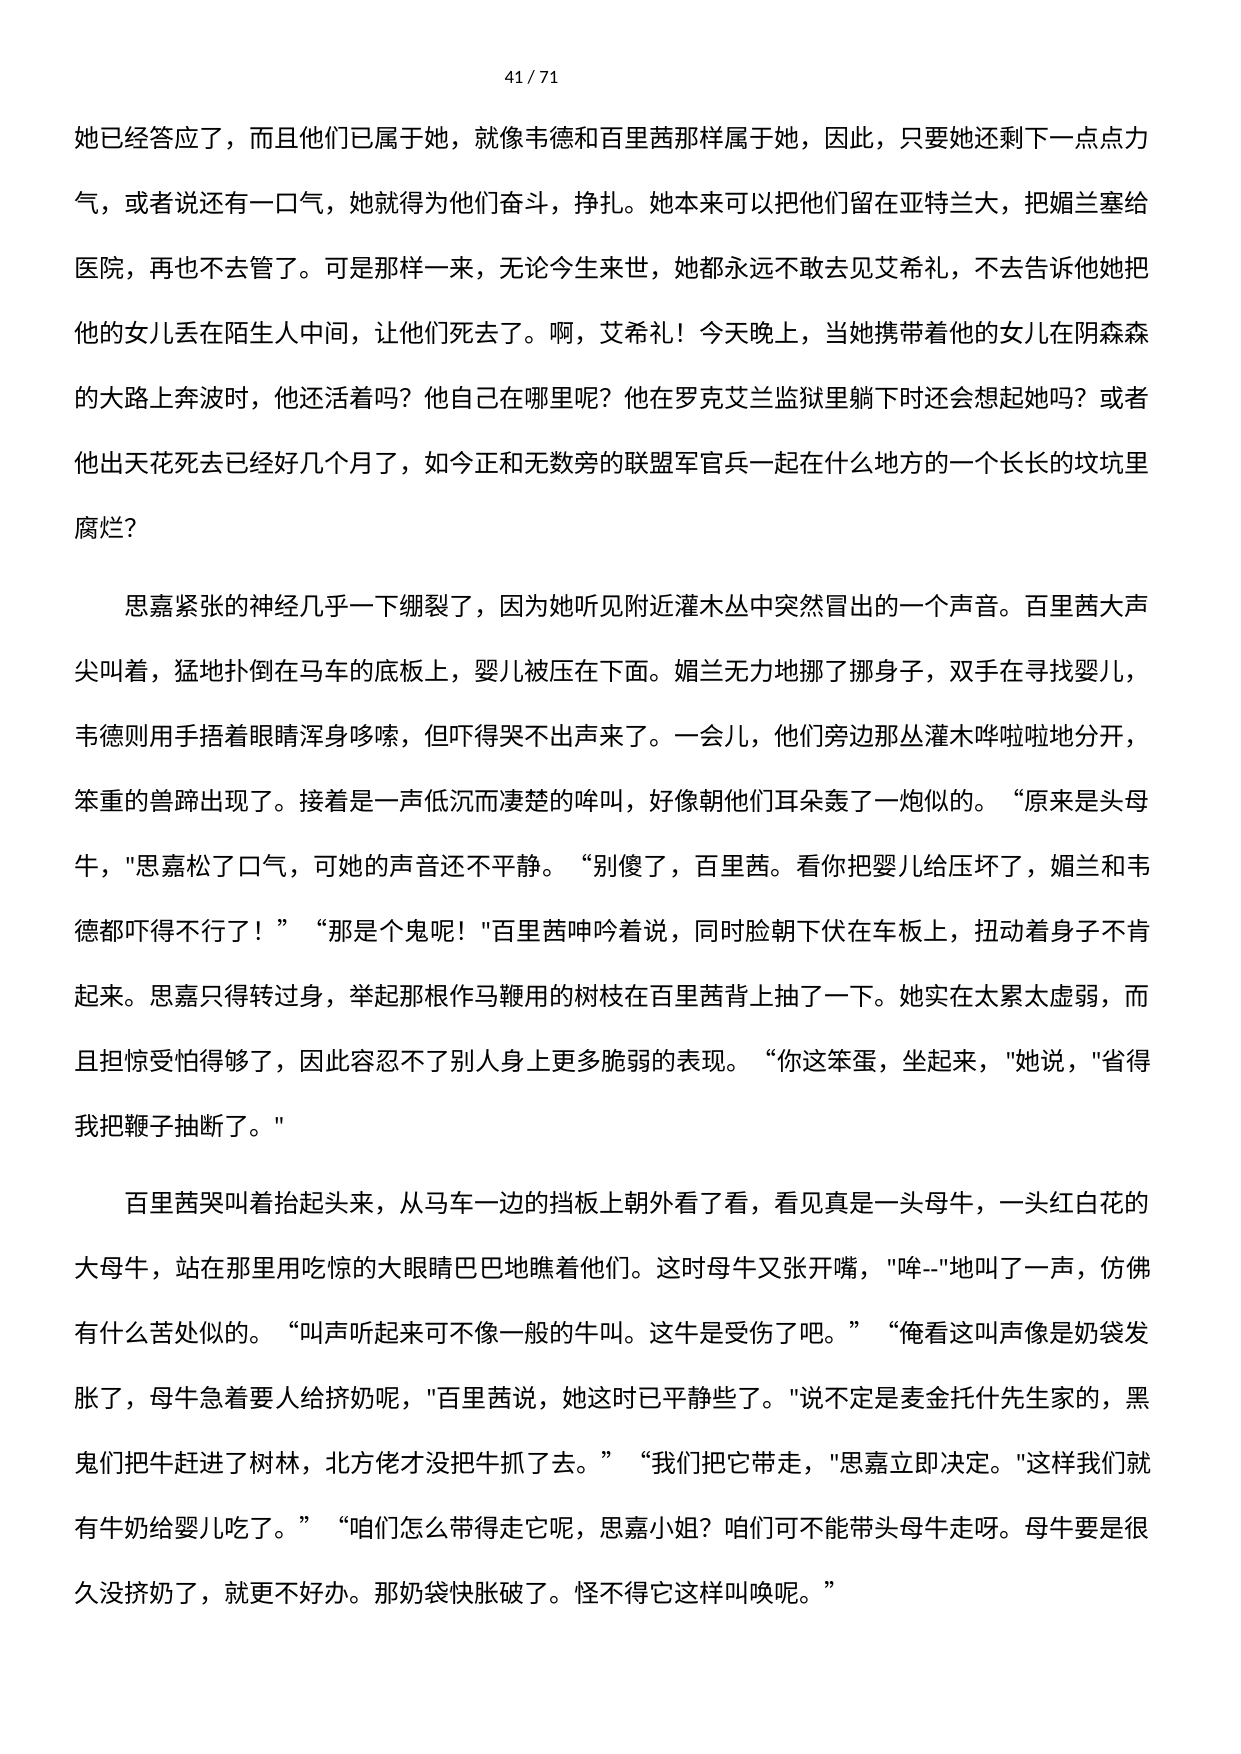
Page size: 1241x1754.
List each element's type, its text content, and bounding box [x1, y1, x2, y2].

text 思嘉紧张的神经几乎一下绷裂了，因为她听见附近灌木丛中突然冒出的一个声音。百里茜大声尖叫着，猛地扑倒在马车的底板上，婴儿被压在下面。媚兰无力地挪了挪身子，双手在寻找婴儿，韦德则用手捂着眼睛浑身哆嗦，但吓得哭不出声来了。一会儿，他们旁边那丛灌木哗啦啦地分开，笨重的兽蹄出现了。接着是一声低沉而凄楚的哞叫，好像朝他们耳朵轰了一炮似的。“原来是头母牛，"思嘉松了口气，可她的声音还不平静。“别傻了，百里茜。看你把婴儿给压坏了，媚兰和韦德都吓得不行了！”“那是个鬼呢！"百里茜呻吟着说，同时脸朝下伏在车板上，扭动着身子不肯起来。思嘉只得转过身，举起那根作马鞭用的树枝在百里茜背上抽了一下。她实在太累太虚弱，而且担惊受怕得够了，因此容忍不了别人身上更多脆弱的表现。“你这笨蛋，坐起来，"她说，"省得我把鞭子抽断了。" [74, 572, 1152, 1157]
text 百里茜哭叫着抬起头来，从马车一边的挡板上朝外看了看，看见真是一头母牛，一头红白花的大母牛，站在那里用吃惊的大眼睛巴巴地瞧着他们。这时母牛又张开嘴，"哞--"地叫了一声，仿佛有什么苦处似的。“叫声听起来可不像一般的牛叫。这牛是受伤了吧。”“俺看这叫声像是奶袋发胀了，母牛急着要人给挤奶呢，"百里茜说，她这时已平静些了。"说不定是麦金托什先生家的，黑鬼们把牛赶进了树林，北方佬才没把牛抓了去。”“我们把它带走，"思嘉立即决定。"这样我们就有牛奶给婴儿吃了。”“咱们怎么带得走它呢，思嘉小姐？咱们可不能带头母牛走呀。母牛要是很久没挤奶了，就更不好办。那奶袋快胀破了。怪不得它这样叫唤呢。” [74, 1169, 1152, 1624]
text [74, 104, 1152, 559]
